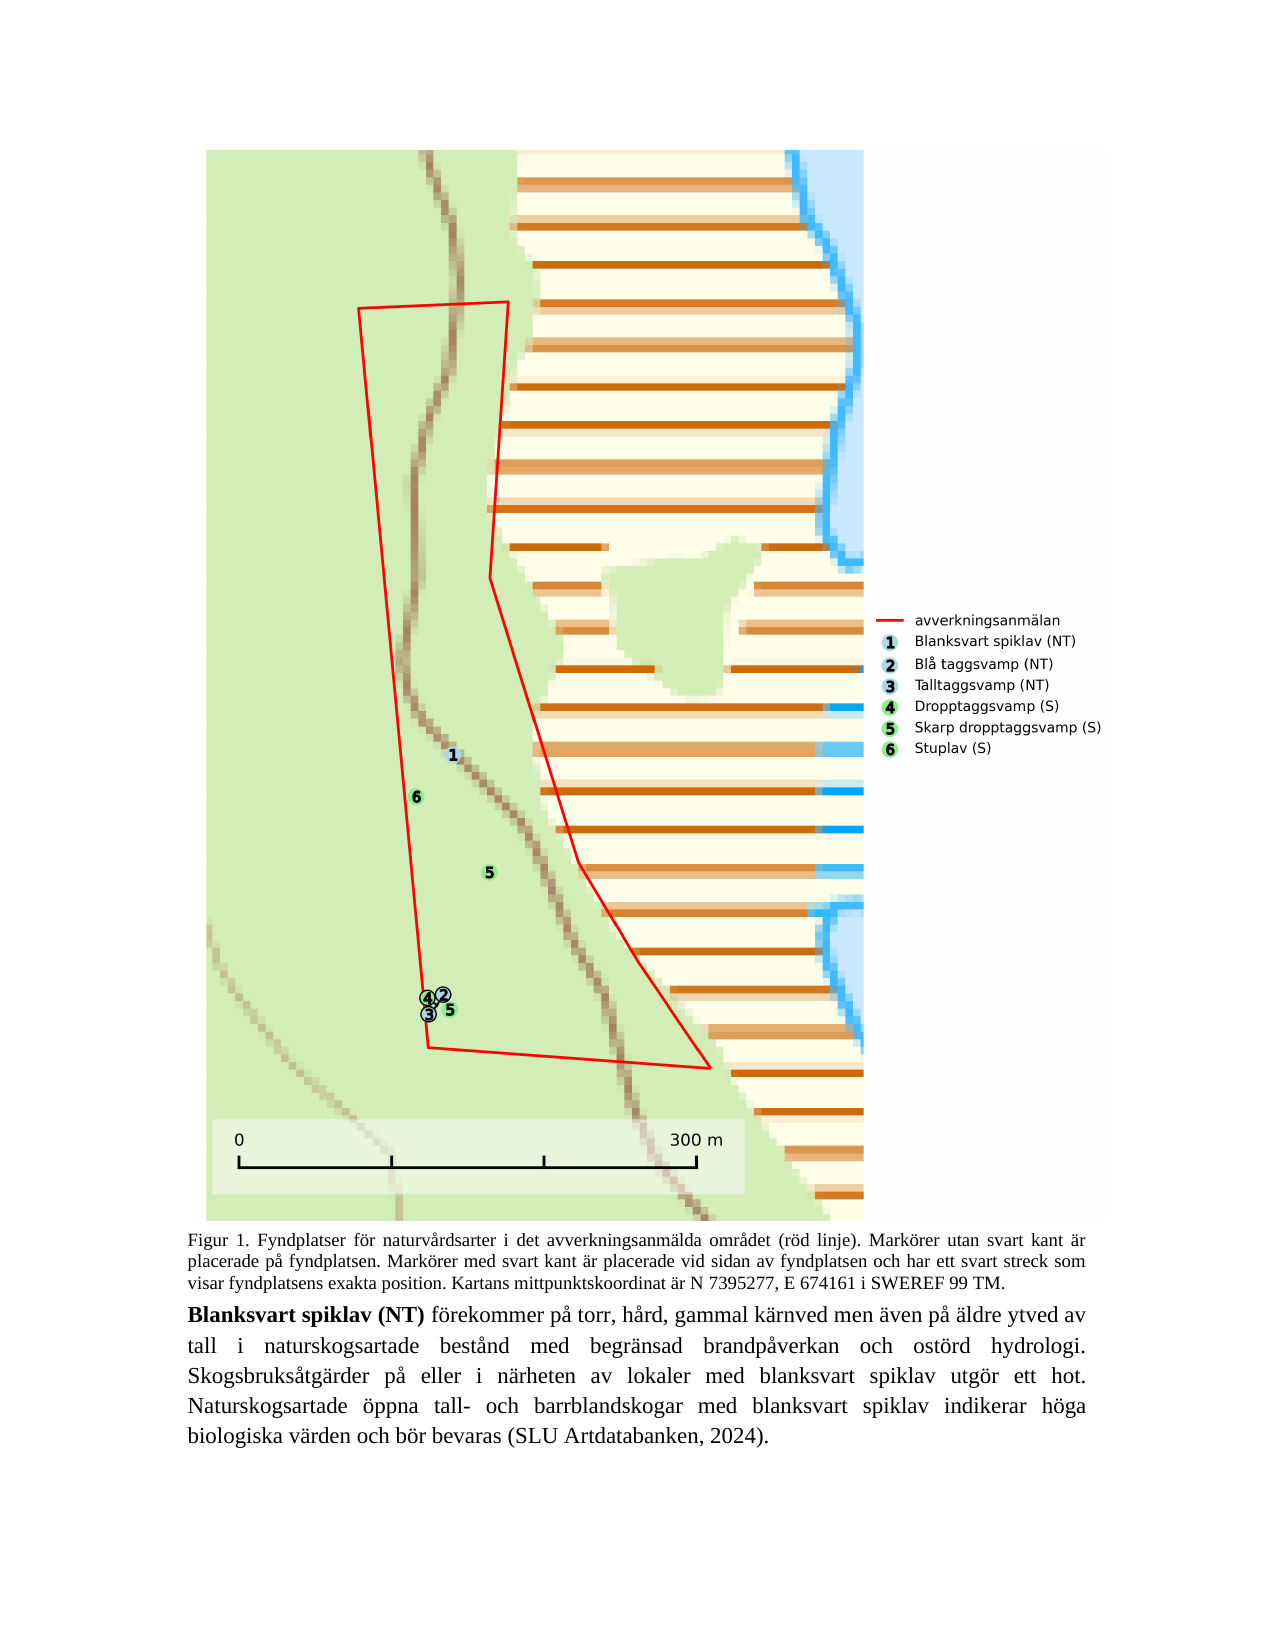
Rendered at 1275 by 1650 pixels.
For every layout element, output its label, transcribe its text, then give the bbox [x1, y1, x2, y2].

picture [206, 150, 1107, 1221]
text Figur 1. Fyndplatser för naturvårdsarter i det avverkningsanmälda området (röd linje). Markörer utan svart kant är placerade på fyndplatsen. Markörer med svart kant är placerade vid sidan av fyndplatsen och har ett svart streck som visar fyndplatsens exakta position. Kartans mittpunktskoordinat är N 7395277, E 674161 i SWEREF 99 TM. [187, 1228, 1087, 1293]
text Blanksvart spiklav (NT) förekommer på torr, hård, gammal kärnved men även på äldre ytved av tall i naturskogsartade bestånd med begränsad brandpåverkan och ostörd hydrologi. Skogsbruksåtgärder på eller i närheten av lokaler med blanksvart spiklav utgör ett hot. Naturskogsartade öppna tall- och barrblandskogar med blanksvart spiklav indikerar höga biologiska värden och bör bevaras (SLU Artdatabanken, 2024). [187, 1302, 1087, 1449]
